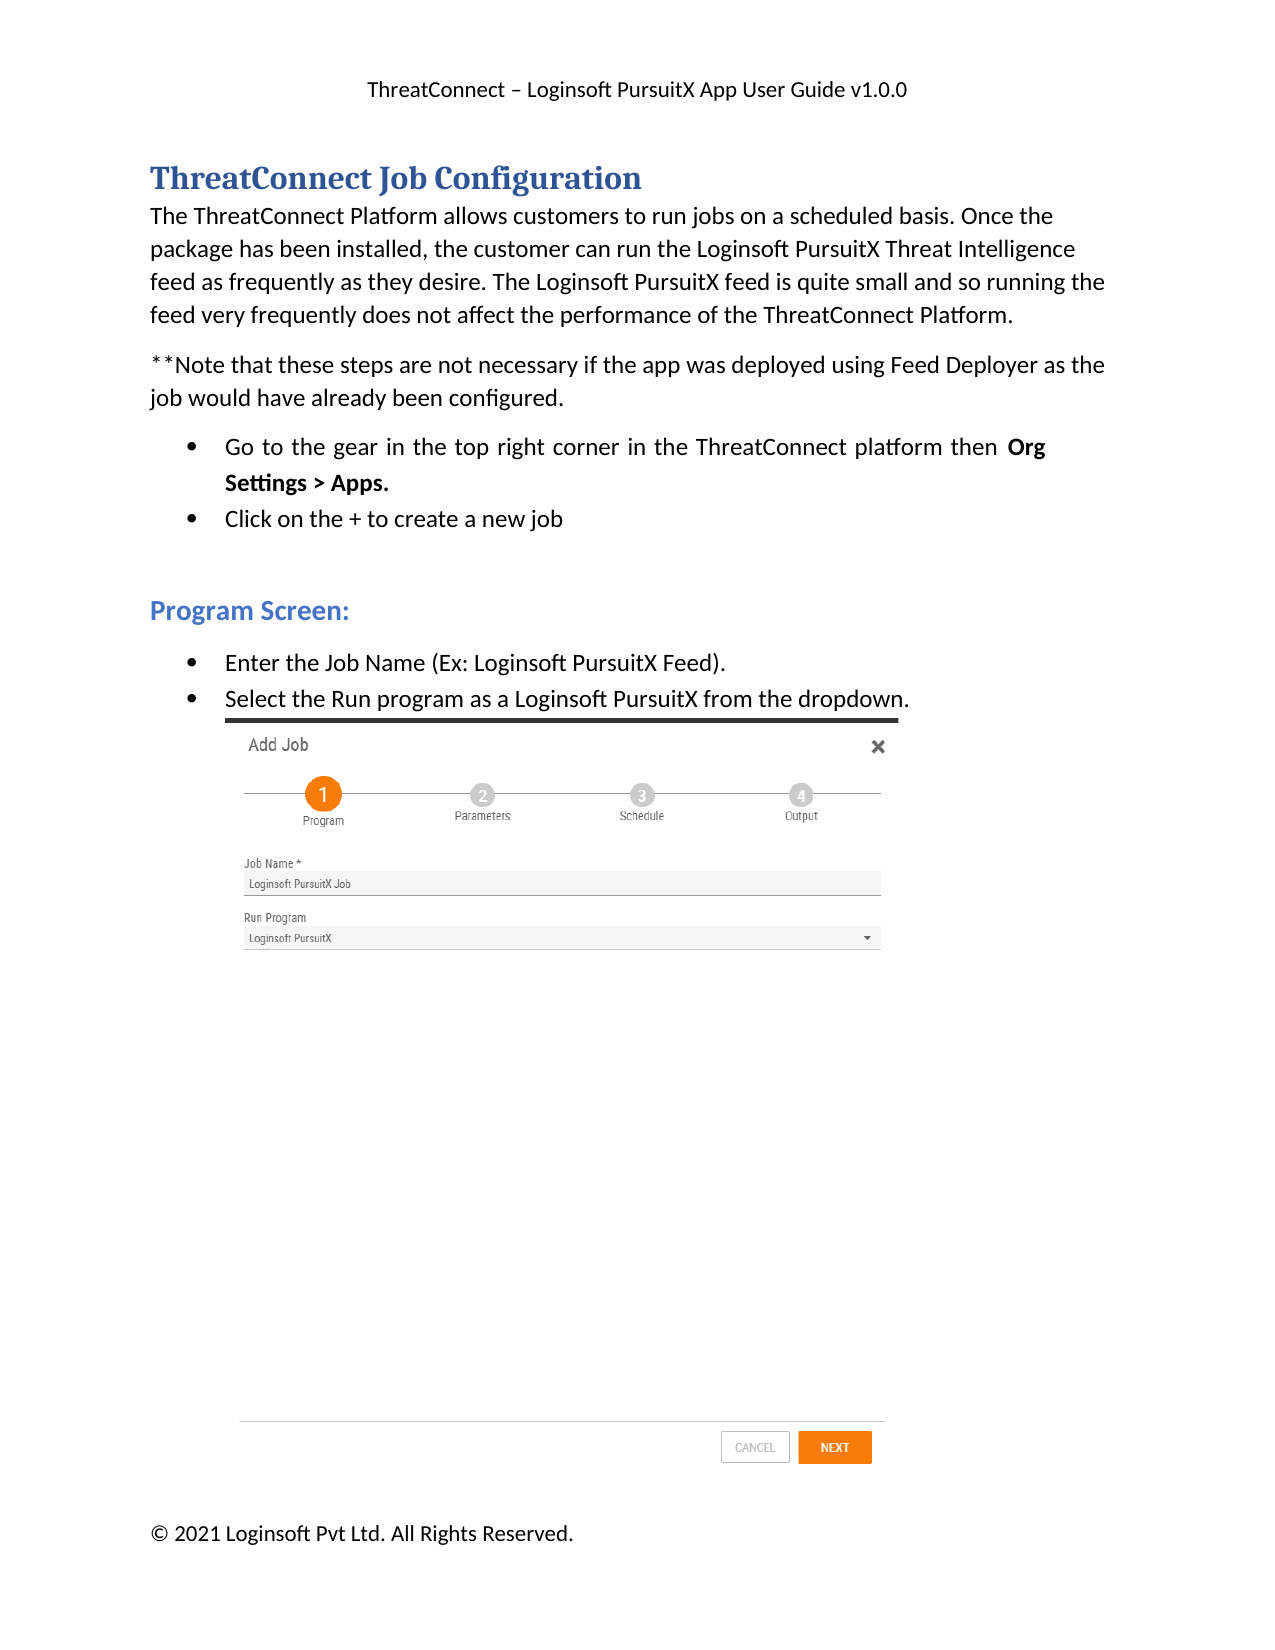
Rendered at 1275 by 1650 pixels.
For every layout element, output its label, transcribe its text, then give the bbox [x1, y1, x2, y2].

subtitle ThreatConnect Job Configuration [150, 159, 1125, 197]
list Go to the gear in the top right corner in the ThreatConnect platform then Org Settings > Apps. [187, 431, 1045, 498]
text Program Screen: [150, 592, 1125, 627]
list Enter the Job Name (Ex: Loginsoft PursuitX Feed). [187, 647, 1045, 677]
text The ThreatConnect Platform allows customers to run jobs on a scheduled basis. Once the package has been installed, the customer can run the Loginsoft PursuitX Threat Intelligence feed as frequently as they desire. The Loginsoft PursuitX feed is quite small and so running the feed very frequently does not affect the performance of the ThreatConnect Platform. [150, 200, 1125, 330]
picture [225, 718, 899, 1469]
list Click on the + to create a new job [187, 503, 1045, 534]
text **Note that these steps are not necessary if the app was deployed using Feed Deployer as the job would have already been configured. [150, 349, 1125, 412]
list Select the Run program as a Loginsoft PursuitX from the dropdown. [187, 683, 1045, 713]
